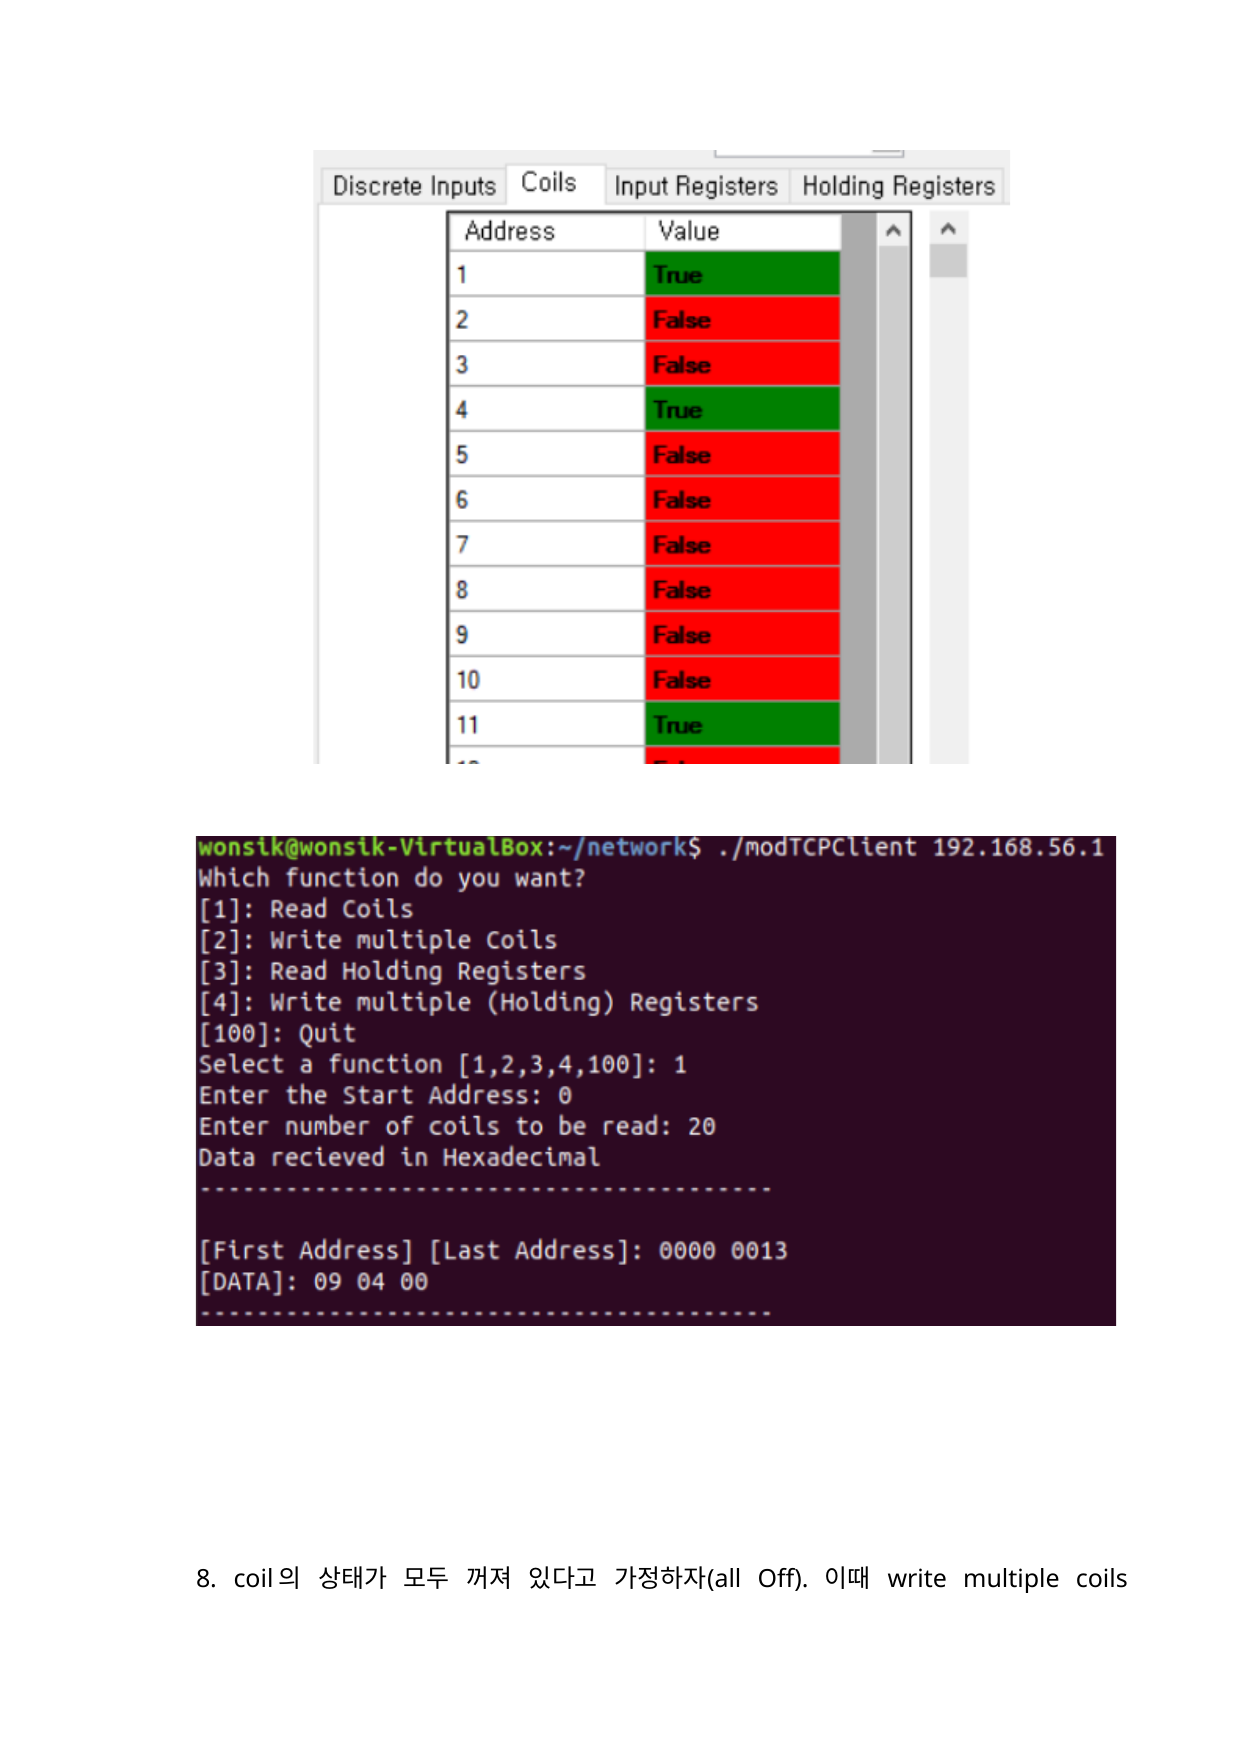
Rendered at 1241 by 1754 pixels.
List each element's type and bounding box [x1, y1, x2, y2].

picture [195, 836, 1117, 1326]
picture [313, 150, 1011, 764]
list [196, 1558, 1128, 1594]
